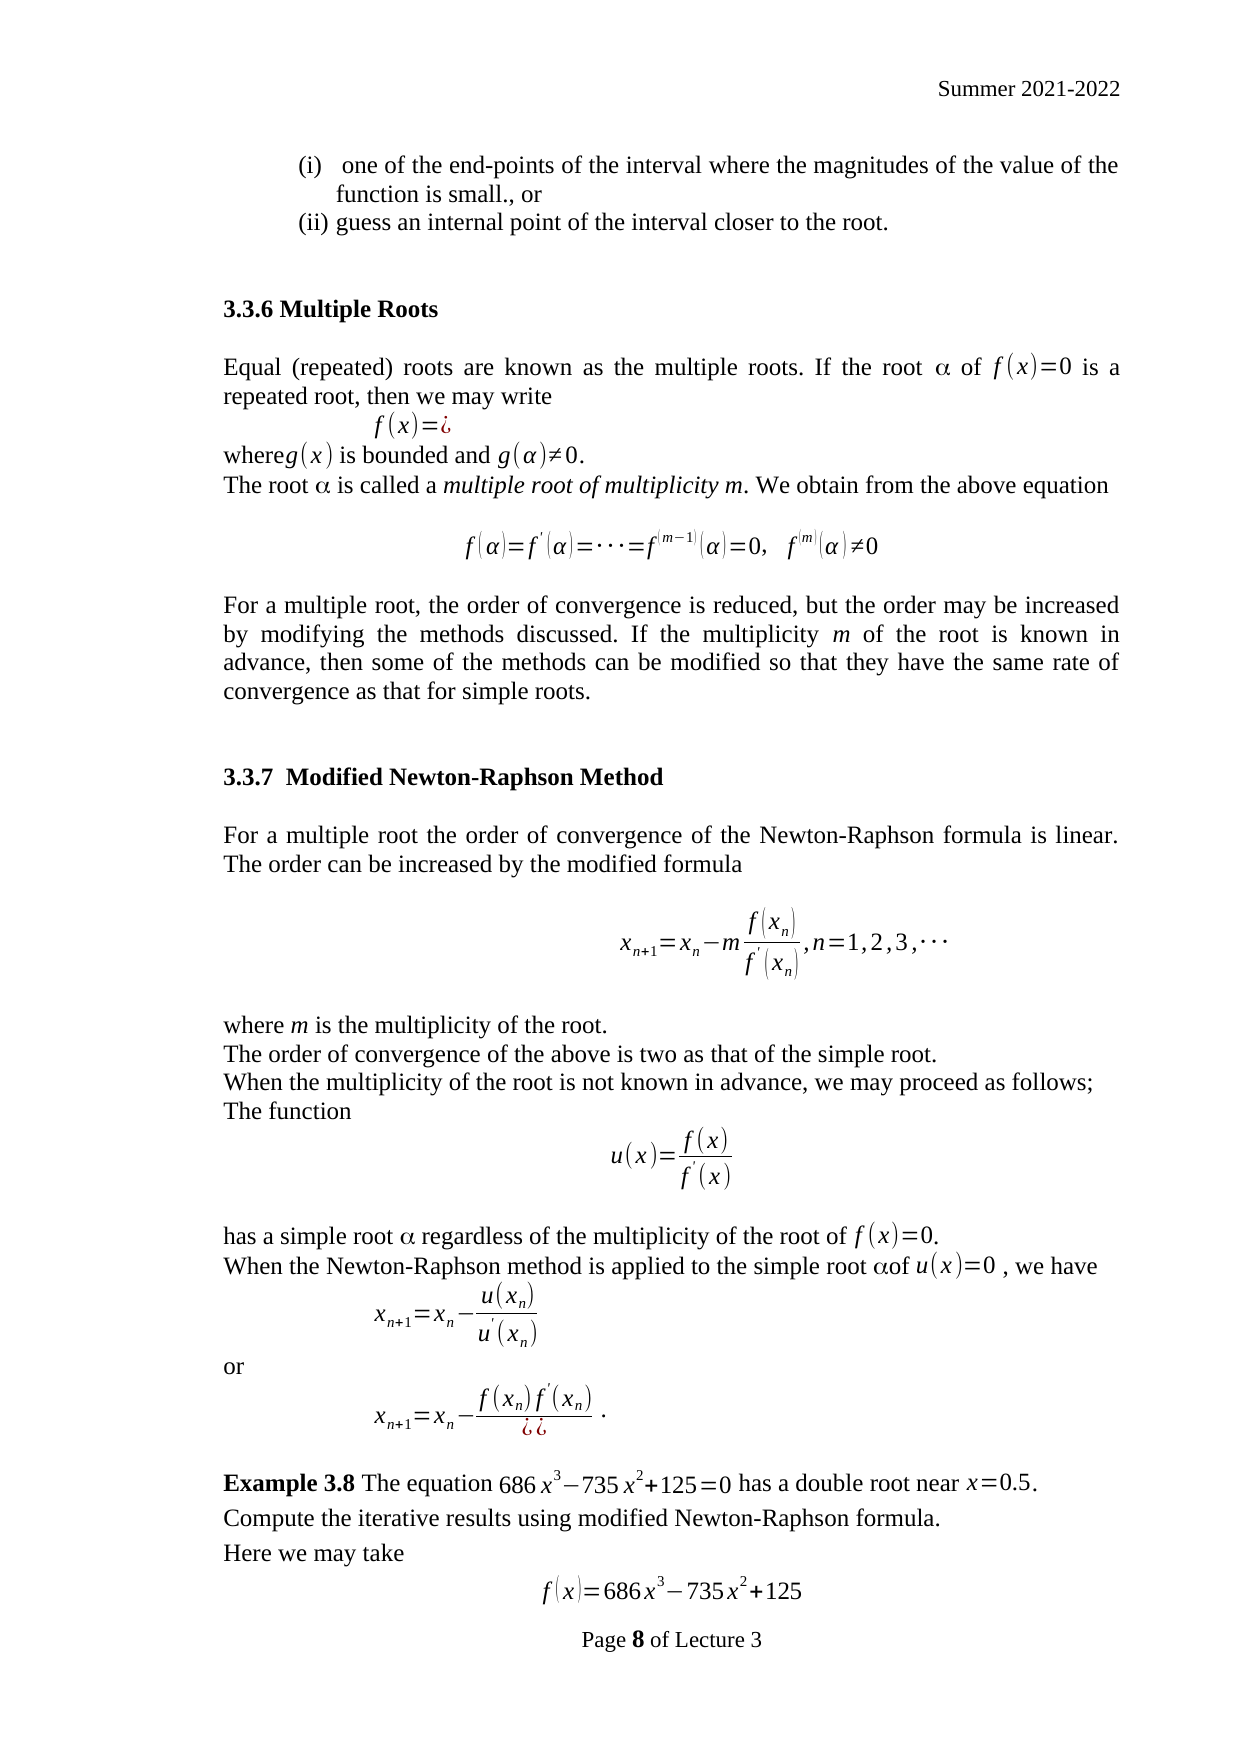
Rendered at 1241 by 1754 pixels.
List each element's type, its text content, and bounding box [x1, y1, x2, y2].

text (ii) guess an internal point of the interval closer to the root. [298, 207, 1120, 236]
text Compute the iterative results using modified Newton-Raphson formula. [223, 1503, 1120, 1532]
text where is bounded and . [223, 440, 1120, 470]
text where m is the multiplicity of the root. [223, 1010, 1120, 1039]
text For a multiple root the order of convergence of the Newton-Raphson formula is linear. The order can be increased by the modified formula [223, 820, 1120, 877]
text Example 3.8 The equation has a double root near . [223, 1467, 1120, 1498]
text (i) one of the end-points of the interval where the magnitudes of the value of the function is small., or [298, 150, 1120, 207]
text When the Newton-Raphson method is applied to the simple root of , we have [223, 1250, 1120, 1280]
text Here we may take [223, 1538, 1120, 1567]
text The function [223, 1096, 1120, 1125]
text has a simple root regardless of the multiplicity of the root of . [223, 1220, 1120, 1250]
text 3.3.7 Modified Newton-Raphson Method [223, 762, 1120, 791]
text , [223, 527, 1120, 561]
text The order of convergence of the above is two as that of the simple root. [223, 1039, 1120, 1067]
text The root is called a multiple root of multiplicity m. We obtain from the above equation [223, 470, 1120, 499]
text . [223, 1379, 1120, 1438]
text When the multiplicity of the root is not known in advance, we may proceed as follows; [223, 1067, 1120, 1096]
text or [223, 1351, 1120, 1379]
text Equal (repeated) roots are known as the multiple roots. If the root of is a repeated root, then we may write [223, 351, 1120, 410]
text 3.3.6 Multiple Roots [223, 294, 1120, 322]
text For a multiple root, the order of convergence is reduced, but the order may be increased by modifying the methods discussed. If the multiplicity m of the root is known in advance, then some of the methods can be modified so that they have the same rate of convergence as that for simple roots. [223, 590, 1120, 705]
